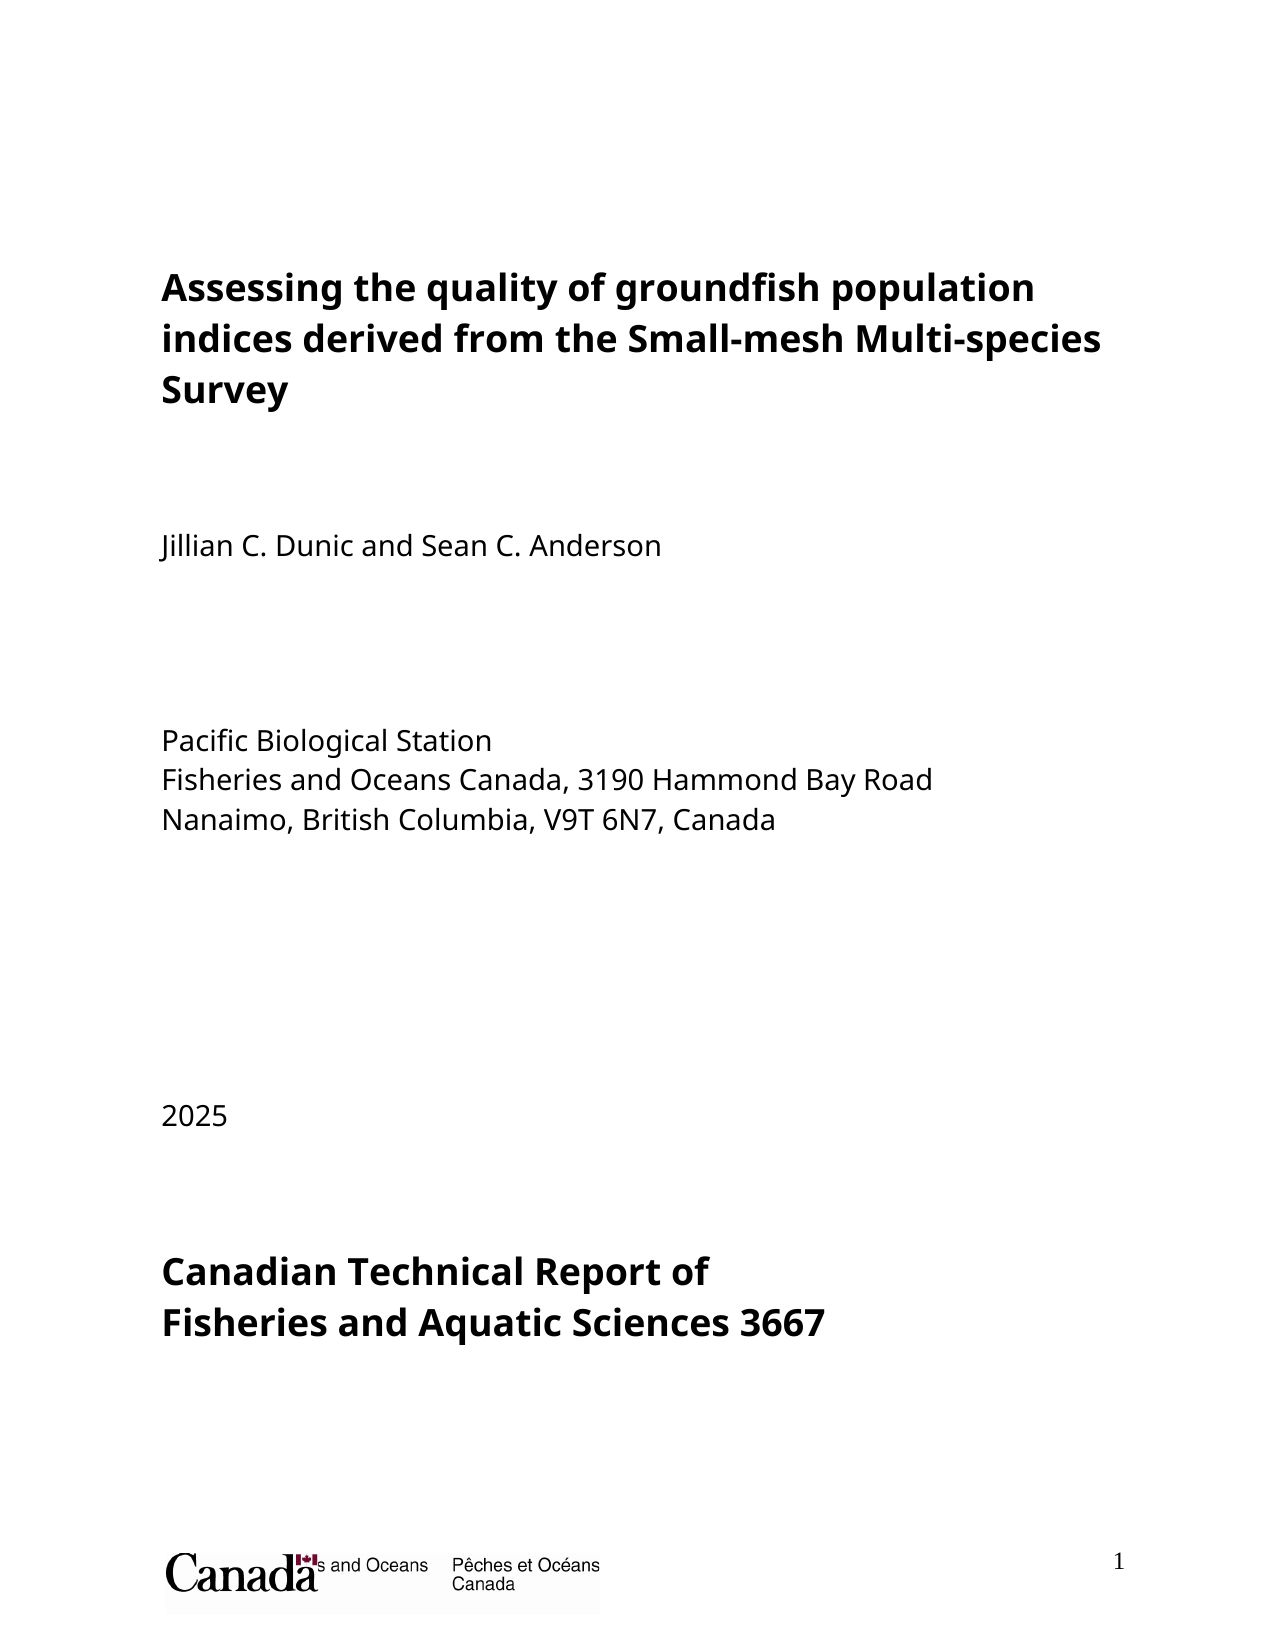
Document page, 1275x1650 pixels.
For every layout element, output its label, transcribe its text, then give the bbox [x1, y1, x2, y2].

table_cell Canadian Technical Report of Fisheries and Aquatic Sciences 3667 [150, 1245, 1125, 1347]
table_header Assessing the quality of groundfish population indices derived from the Small-mesh Multi-species Survey [150, 150, 1125, 525]
table_cell Pacific Biological Station Fisheries and Oceans Canada, 3190 Hammond Bay Road Nanaimo, British Columbia, V9T 6N7, Canada [150, 720, 1125, 1095]
table_cell 2025 [150, 1095, 1125, 1245]
picture [165, 1553, 600, 1614]
table_cell Jillian C. Dunic and Sean C. Anderson [150, 525, 1125, 720]
